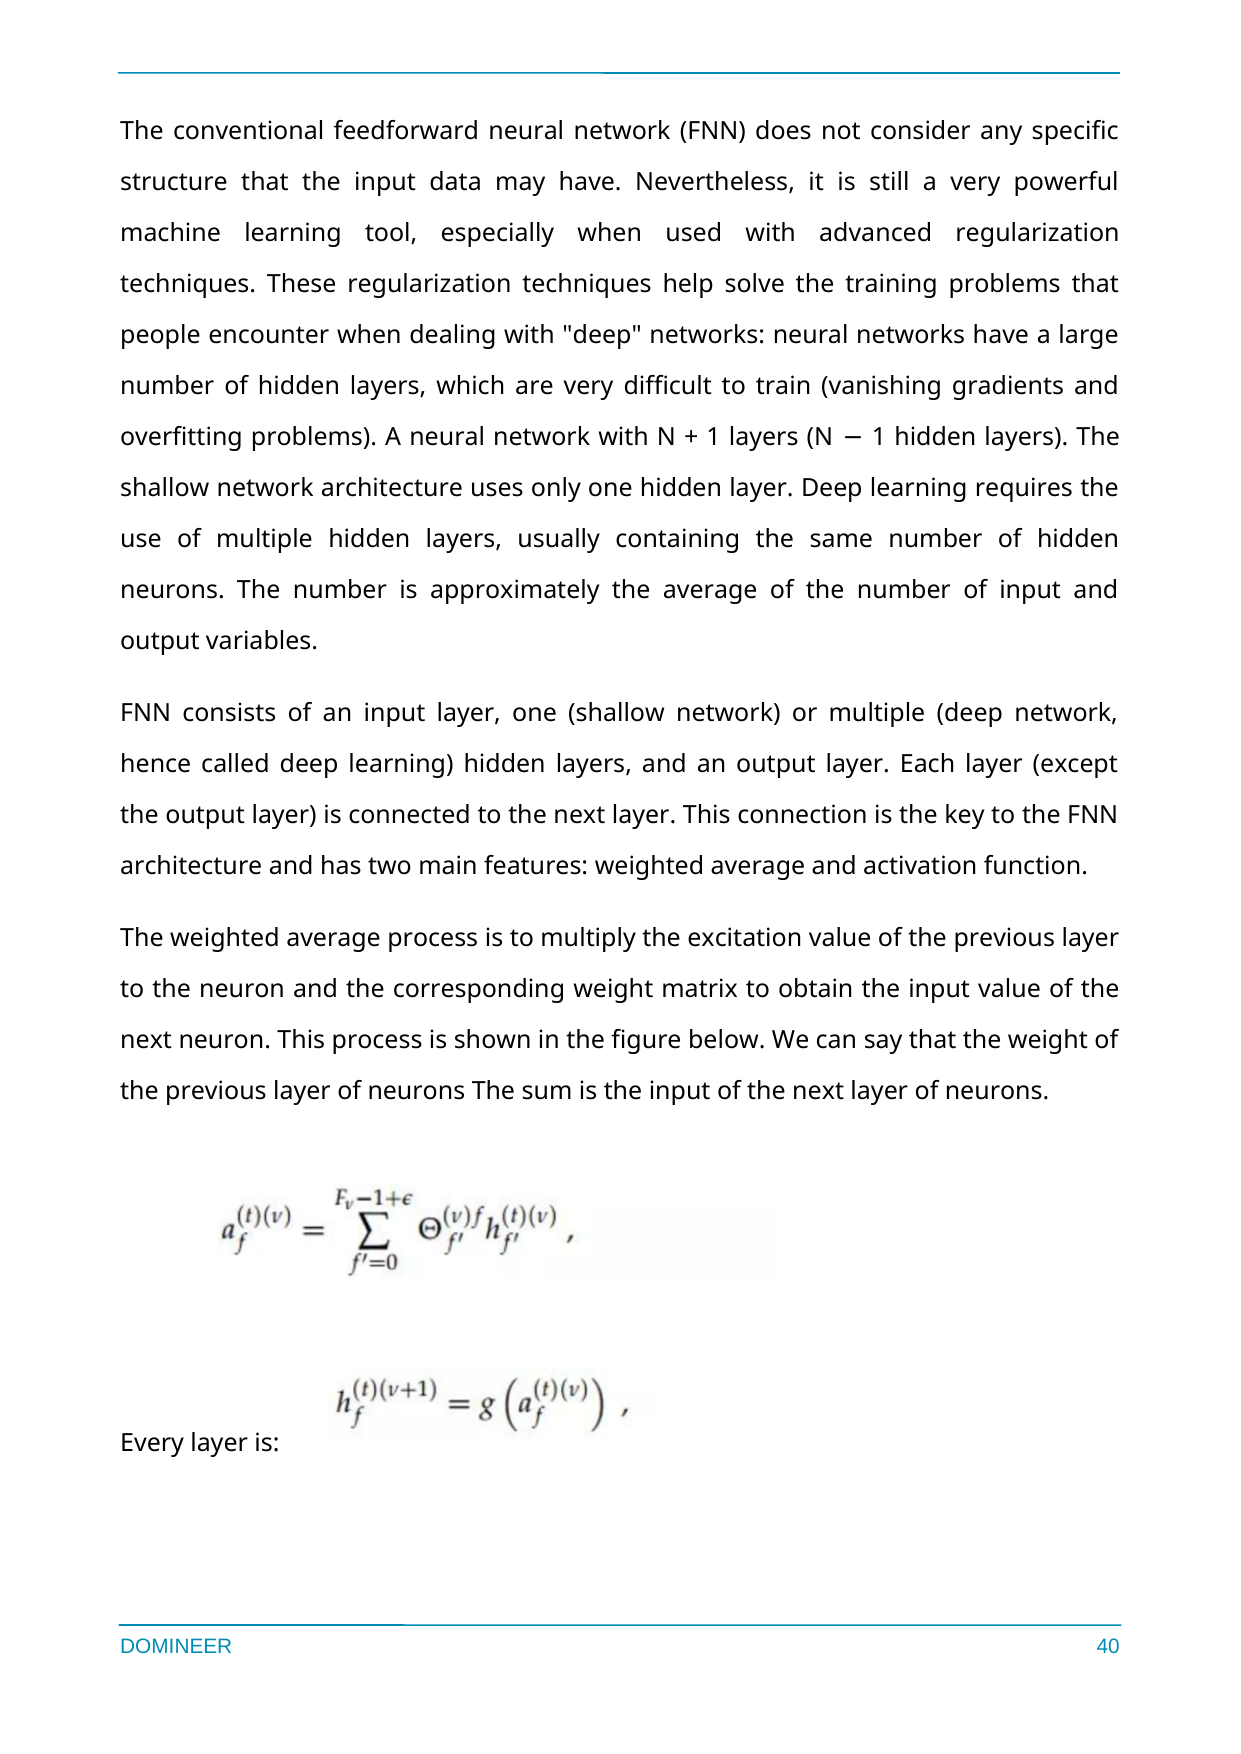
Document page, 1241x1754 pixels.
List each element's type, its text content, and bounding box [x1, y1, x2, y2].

text FNN consists of an input layer, one (shallow network) or multiple (deep network, hence called deep learning) hidden layers, and an output layer. Each layer (except the output layer) is connected to the next layer. This connection is the key to the FNN architecture and has two main features: weighted average and activation function. [120, 695, 1120, 882]
text The weighted average process is to multiply the excitation value of the previous layer to the neuron and the corresponding weight matrix to obtain the input value of the next neuron. This process is shown in the figure below. We can say that the weight of the previous layer of neurons The sum is the input of the next layer of neurons. [120, 920, 1120, 1107]
text The conventional feedforward neural network (FNN) does not consider any specific structure that the input data may have. Nevertheless, it is still a very powerful machine learning tool, especially when used with advanced regularization techniques. These regularization techniques help solve the training problems that people encounter when dealing with "deep" networks: neural networks have a large number of hidden layers, which are very difficult to train (vanishing gradients and overfitting problems). A neural network with N + 1 layers (N − 1 hidden layers). The shallow network architecture uses only one hidden layer. Deep learning requires the use of multiple hidden layers, usually containing the same number of hidden neurons. The number is approximately the average of the number of input and output variables. [120, 112, 1120, 657]
picture [120, 1144, 777, 1293]
picture [279, 1330, 751, 1452]
